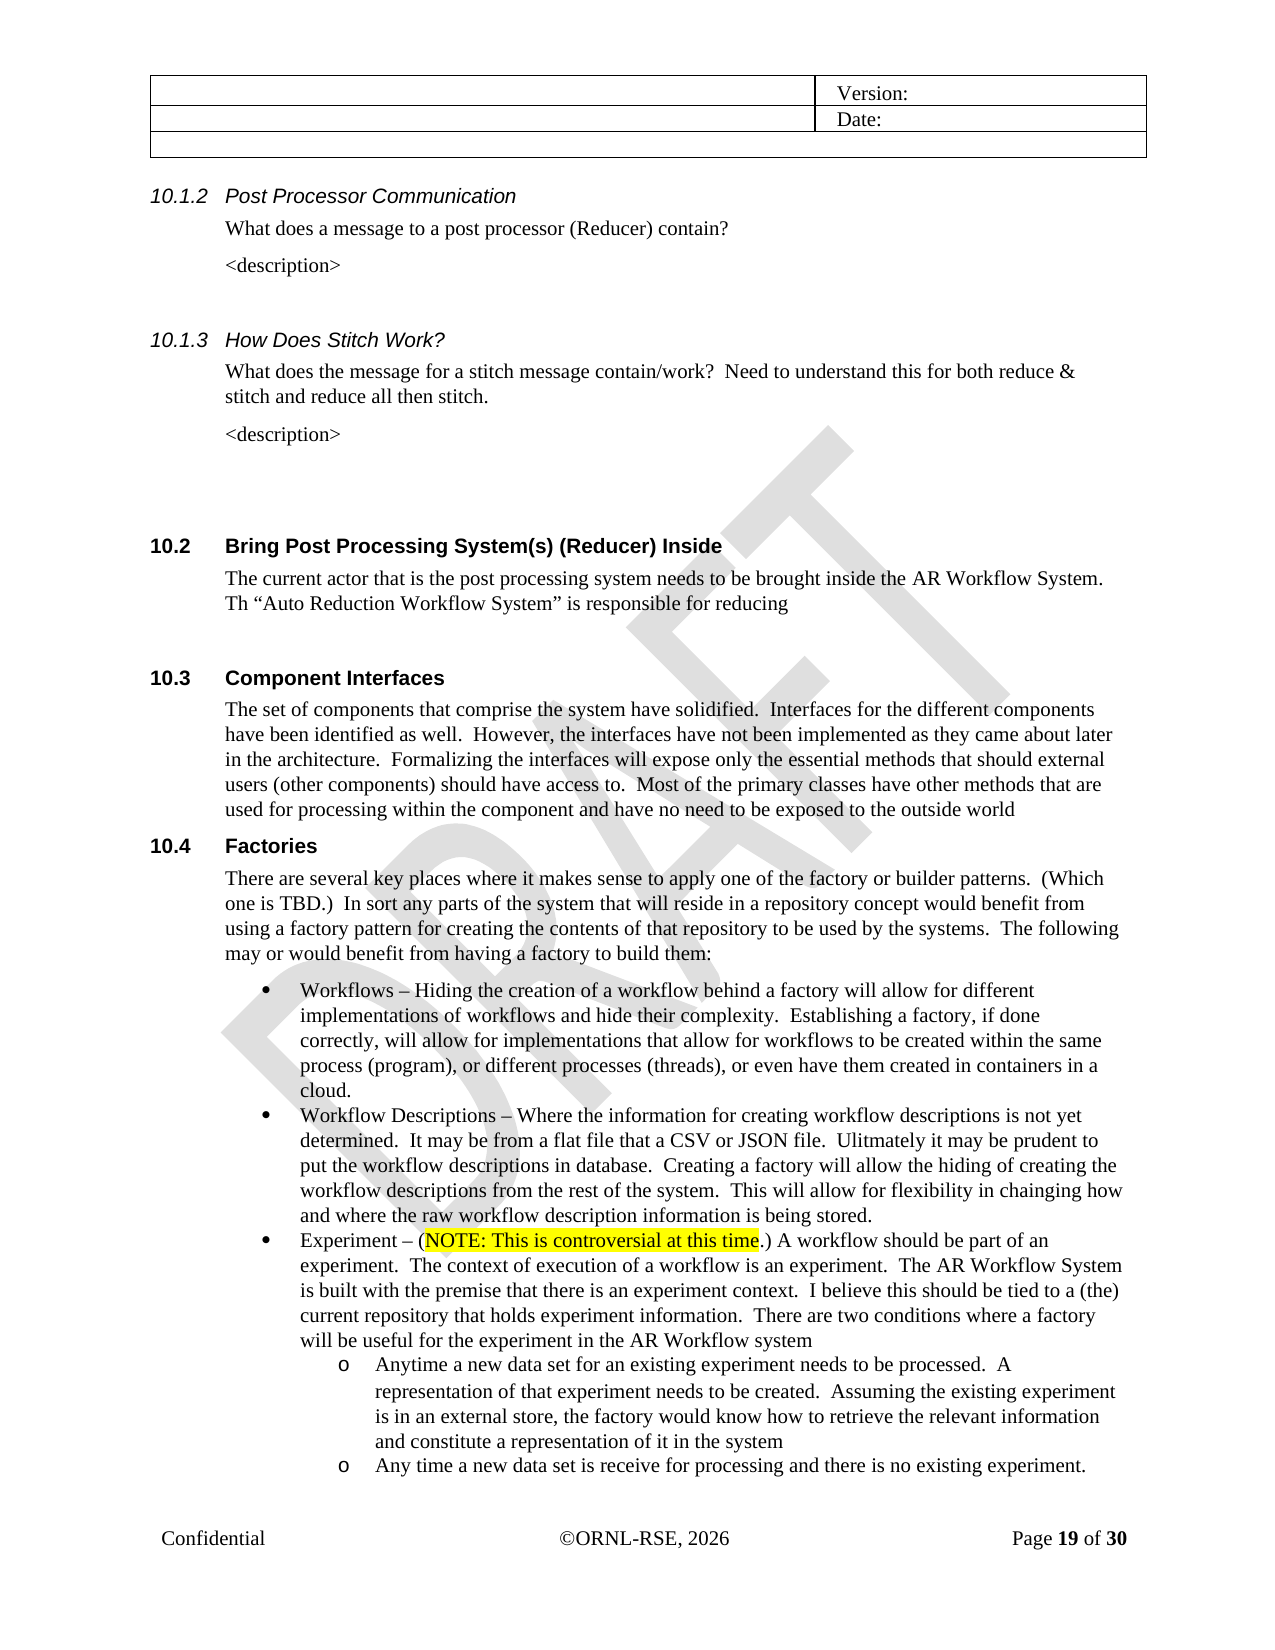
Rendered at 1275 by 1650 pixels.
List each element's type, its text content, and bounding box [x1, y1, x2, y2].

subtitle Post Processor Communication [150, 183, 1125, 208]
text <description> [225, 421, 1125, 446]
text What does a message to a post processor (Reducer) contain? [225, 214, 1125, 239]
list Experiment – (NOTE: This is controversial at this time.) A workflow should be part of an experiment. The context of execution of a workflow is an experiment. The AR Workflow System is built with the premise that there is an experiment context. I believe this should be tied to a (the) current repository that holds experiment information. There are two conditions where a factory will be useful for the experiment in the AR Workflow system [262, 1227, 1125, 1352]
list Workflows – Hiding the creation of a workflow behind a factory will allow for different implementations of workflows and hide their complexity. Establishing a factory, if done correctly, will allow for implementations that allow for workflows to be created within the same process (program), or different processes (threads), or even have them created in containers in a cloud. [262, 977, 1125, 1102]
subtitle How Does Stitch Work? [150, 327, 1125, 352]
text <description> [225, 252, 1125, 277]
text What does the message for a stitch message contain/work? Need to understand this for both reduce & stitch and reduce all then stitch. [225, 358, 1125, 408]
list Anytime a new data set for an existing experiment needs to be processed. A representation of that experiment needs to be created. Assuming the existing experiment is in an external store, the factory would know how to retrieve the relevant information and constitute a representation of it in the system [337, 1352, 1125, 1453]
text The set of components that comprise the system have solidified. Interfaces for the different components have been identified as well. However, the interfaces have not been implemented as they came about later in the architecture. Formalizing the interfaces will expose only the essential methods that should external users (other components) should have access to. Most of the primary classes have other methods that are used for processing within the component and have no need to be exposed to the outside world [225, 696, 1125, 821]
list Workflow Descriptions – Where the information for creating workflow descriptions is not yet determined. It may be from a flat file that a CSV or JSON file. Ulitmately it may be prudent to put the workflow descriptions in database. Creating a factory will allow the hiding of creating the workflow descriptions from the rest of the system. This will allow for flexibility in chainging how and where the raw workflow description information is being stored. [262, 1102, 1125, 1227]
text The current actor that is the post processing system needs to be brought inside the . Th “Auto Reduction Workflow System” is responsible for reducing [225, 564, 1125, 614]
subtitle Factories [150, 833, 1125, 858]
text There are several key places where it makes sense to apply one of the factory or builder patterns. (Which one is TBD.) In sort any parts of the system that will reside in a repository concept would benefit from using a factory pattern for creating the contents of that repository to be used by the systems. The following may or would benefit from having a factory to build them: [225, 864, 1125, 964]
subtitle Bring Post Processing System(s) (Reducer) Inside [150, 533, 1125, 558]
subtitle Component Interfaces [150, 664, 1125, 689]
